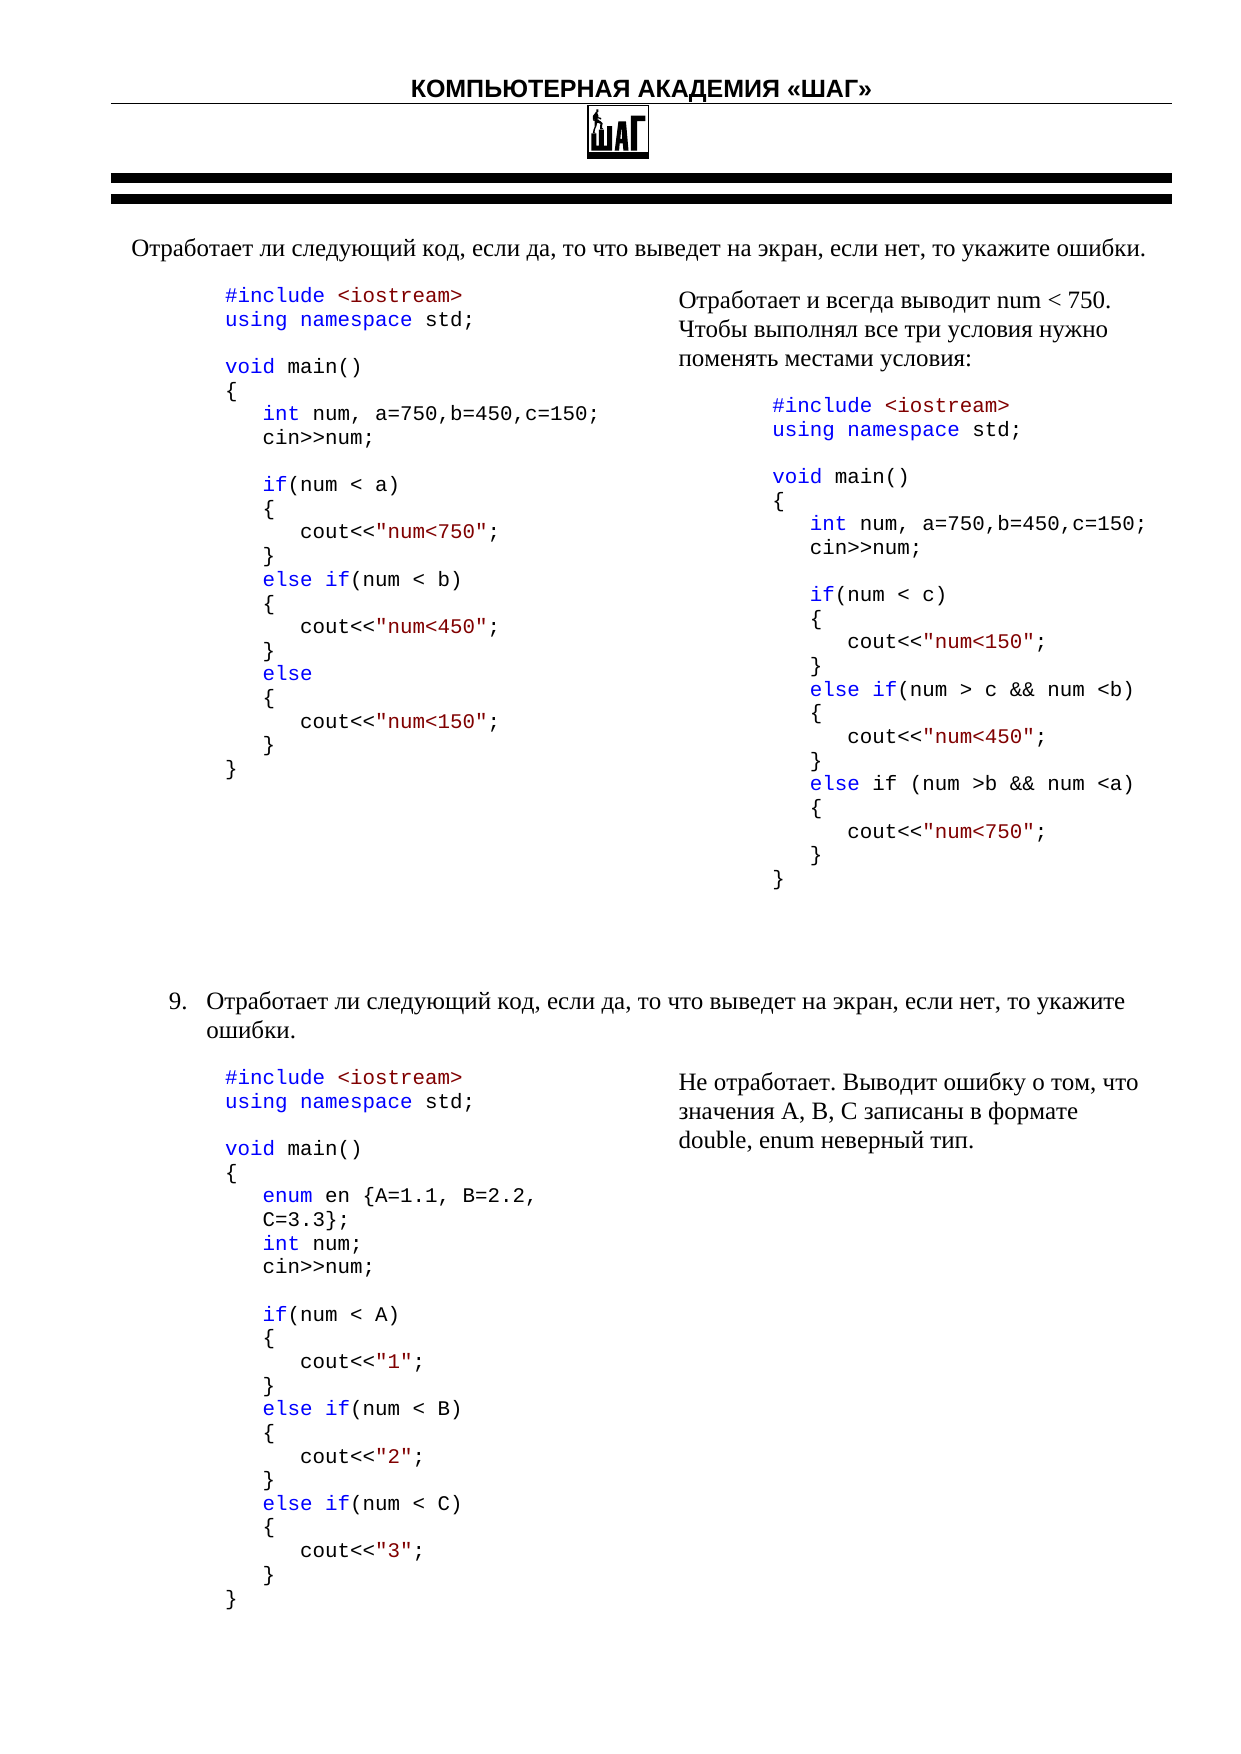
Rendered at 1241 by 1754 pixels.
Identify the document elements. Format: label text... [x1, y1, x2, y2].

text { [225, 380, 604, 403]
text Отработает ли следующий код, если да, то что выведет на экран, если нет, то укажите ошибки. [131, 233, 1152, 261]
text } [225, 758, 604, 782]
text cout<<"1"; [225, 1351, 604, 1375]
text void main() [772, 466, 1152, 489]
text } [772, 750, 1152, 773]
text cin>>num; [225, 1256, 604, 1280]
text using namespace std; [772, 419, 1152, 442]
text int num; [225, 1233, 604, 1256]
text { [225, 592, 604, 616]
text int num, a=750,b=450,c=150; [772, 513, 1152, 537]
text Не отработает. Выводит ошибку о том, что значения A, B, C записаны в формате double, enum неверный тип. [678, 1067, 1152, 1153]
text else if(num < B) [225, 1398, 604, 1422]
text else if(num > c && num <b) [772, 679, 1152, 702]
text cin>>num; [772, 537, 1152, 561]
text void main() [225, 1138, 604, 1162]
text cout<<"3"; [225, 1540, 604, 1564]
text #include <iostream> [225, 1067, 604, 1091]
list Отработает ли следующий код, если да, то что выведет на экран, если нет, то укажите ошибки. [169, 986, 1152, 1044]
text cout<<"num<450"; [225, 616, 604, 640]
text } [772, 655, 1152, 679]
text cout<<"num<150"; [225, 711, 604, 734]
text } [225, 734, 604, 758]
text cout<<"num<750"; [225, 522, 604, 545]
text } [225, 640, 604, 663]
text else [225, 663, 604, 687]
text #include <iostream> [772, 395, 1152, 419]
text using namespace std; [225, 309, 604, 332]
text enum en {A=1.1, B=2.2, C=3.3}; [225, 1186, 604, 1233]
text cout<<"num<450"; [772, 726, 1152, 750]
text { [772, 489, 1152, 513]
text cout<<"num<150"; [772, 631, 1152, 655]
text { [225, 1517, 604, 1540]
text Чтобы выполнял все три условия нужно поменять местами условия: [678, 314, 1152, 371]
text { [772, 702, 1152, 726]
text } [225, 545, 604, 569]
text { [772, 797, 1152, 821]
text #include <iostream> [225, 285, 604, 309]
text } [225, 1375, 604, 1398]
text cout<<"num<750"; [772, 821, 1152, 844]
text } [772, 844, 1152, 868]
text { [772, 608, 1152, 631]
text { [225, 498, 604, 522]
text else if(num < C) [225, 1493, 604, 1517]
text else if(num < b) [225, 569, 604, 592]
text using namespace std; [225, 1091, 604, 1114]
text { [225, 1422, 604, 1446]
text cin>>num; [225, 427, 604, 451]
text if(num < A) [225, 1304, 604, 1327]
text { [225, 687, 604, 711]
text else if (num >b && num <a) [772, 773, 1152, 797]
text } [772, 868, 1152, 892]
text { [225, 1327, 604, 1351]
text if(num < a) [225, 474, 604, 498]
text void main() [225, 356, 604, 380]
text if(num < c) [772, 584, 1152, 608]
text cout<<"2"; [225, 1446, 604, 1469]
text } [225, 1469, 604, 1493]
text { [225, 1162, 604, 1186]
text int num, a=750,b=450,c=150; [225, 403, 604, 427]
text Отработает и всегда выводит num < 750. [678, 285, 1152, 314]
text } [225, 1564, 604, 1587]
text } [225, 1587, 604, 1611]
